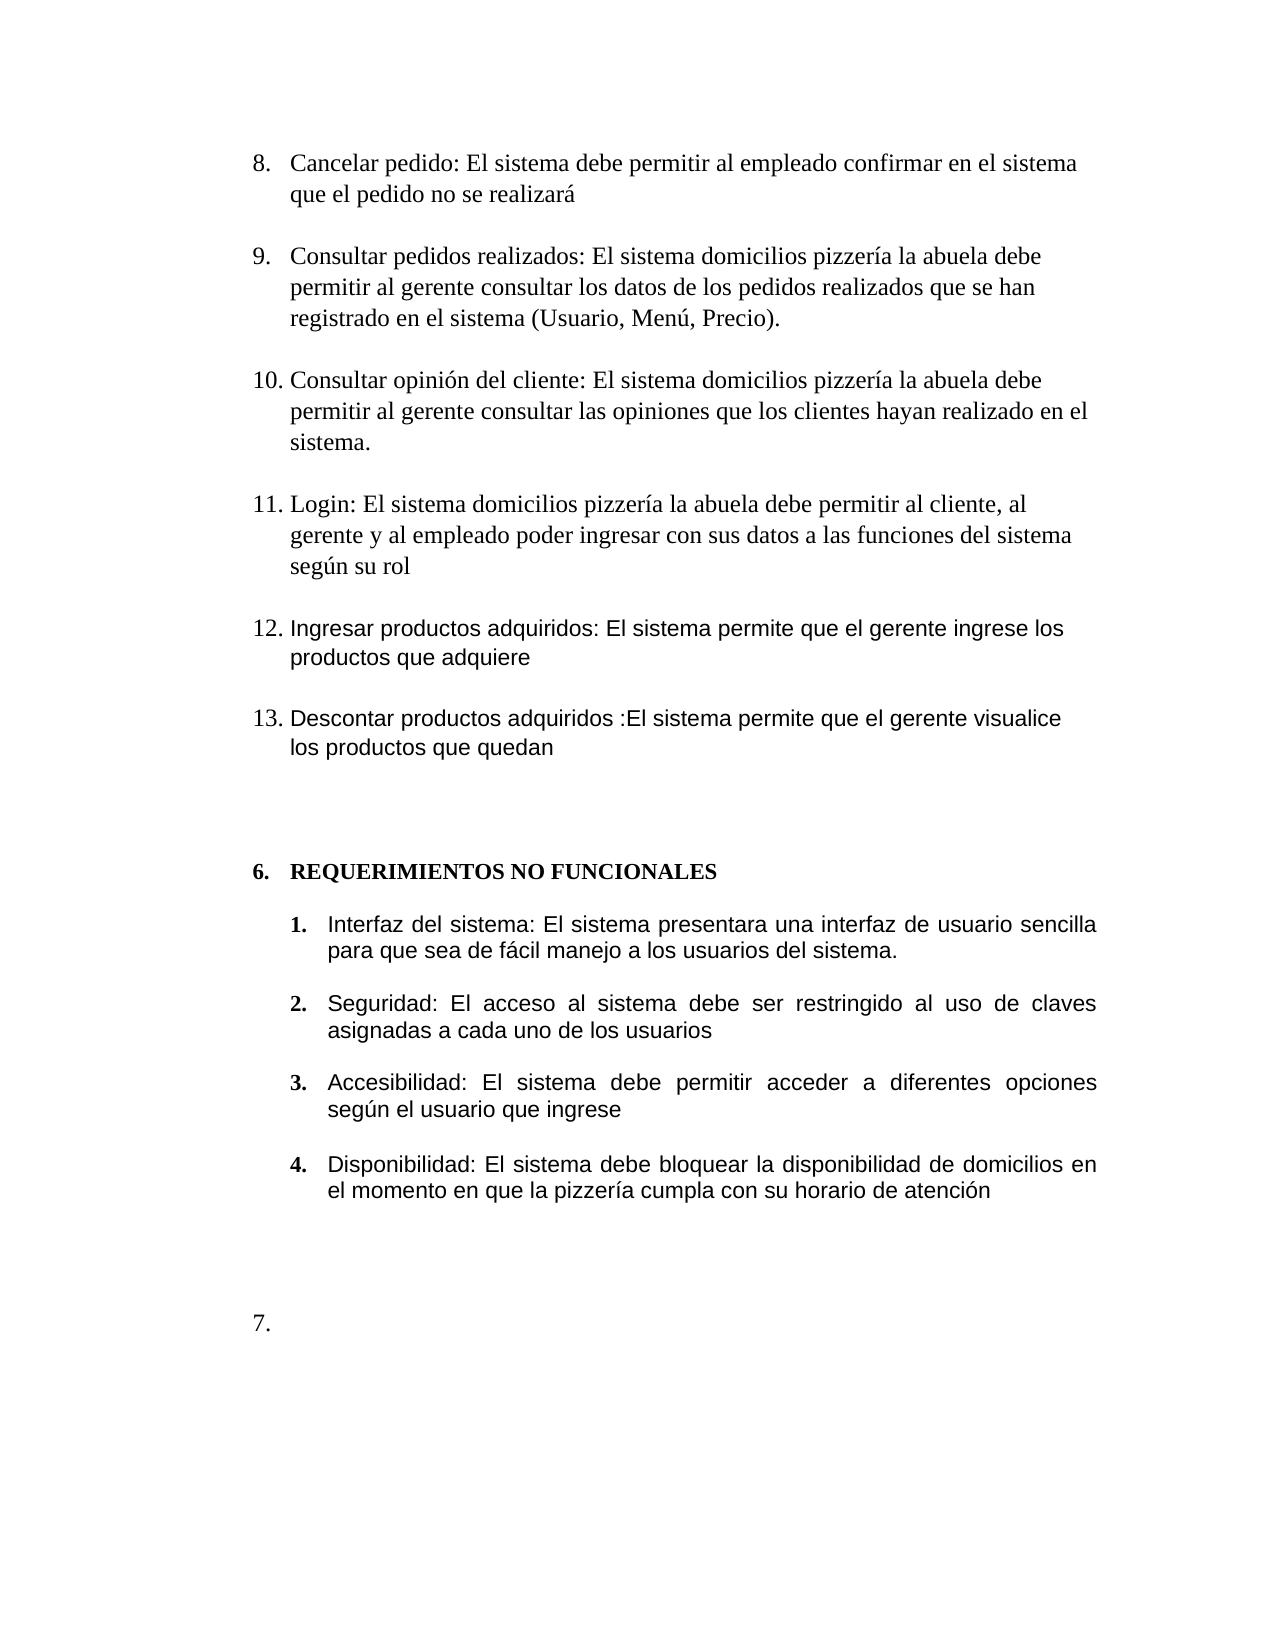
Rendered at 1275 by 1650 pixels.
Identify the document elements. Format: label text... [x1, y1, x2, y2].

list Descontar productos adquiridos :El sistema permite que el gerente visualice los productos que quedan [252, 703, 1098, 761]
list Seguridad: El acceso al sistema debe ser restringido al uso de claves asignadas a cada uno de los usuarios [290, 990, 1098, 1043]
list REQUERIMIENTOS NO FUNCIONALES [252, 858, 1098, 884]
list Consultar opinión del cliente: El sistema domicilios pizzería la abuela debe permitir al gerente consultar las opiniones que los clientes hayan realizado en el sistema. [252, 365, 1098, 456]
list Ingresar productos adquiridos: El sistema permite que el gerente ingrese los productos que adquiere [252, 613, 1098, 670]
list Consultar pedidos realizados: El sistema domicilios pizzería la abuela debe permitir al gerente consultar los datos de los pedidos realizados que se han registrado en el sistema (Usuario, Menú, Precio). [252, 241, 1098, 332]
list Login: El sistema domicilios pizzería la abuela debe permitir al cliente, al gerente y al empleado poder ingresar con sus datos a las funciones del sistema según su rol [252, 489, 1098, 580]
list Accesibilidad: El sistema debe permitir acceder a diferentes opciones según el usuario que ingrese [290, 1069, 1098, 1122]
list Disponibilidad: El sistema debe bloquear la disponibilidad de domicilios en el momento en que la pizzería cumpla con su horario de atención [290, 1151, 1098, 1203]
list Cancelar pedido: El sistema debe permitir al empleado confirmar en el sistema que el pedido no se realizará [252, 148, 1098, 207]
list Interfaz del sistema: El sistema presentara una interfaz de usuario sencilla para que sea de fácil manejo a los usuarios del sistema. [290, 911, 1098, 964]
